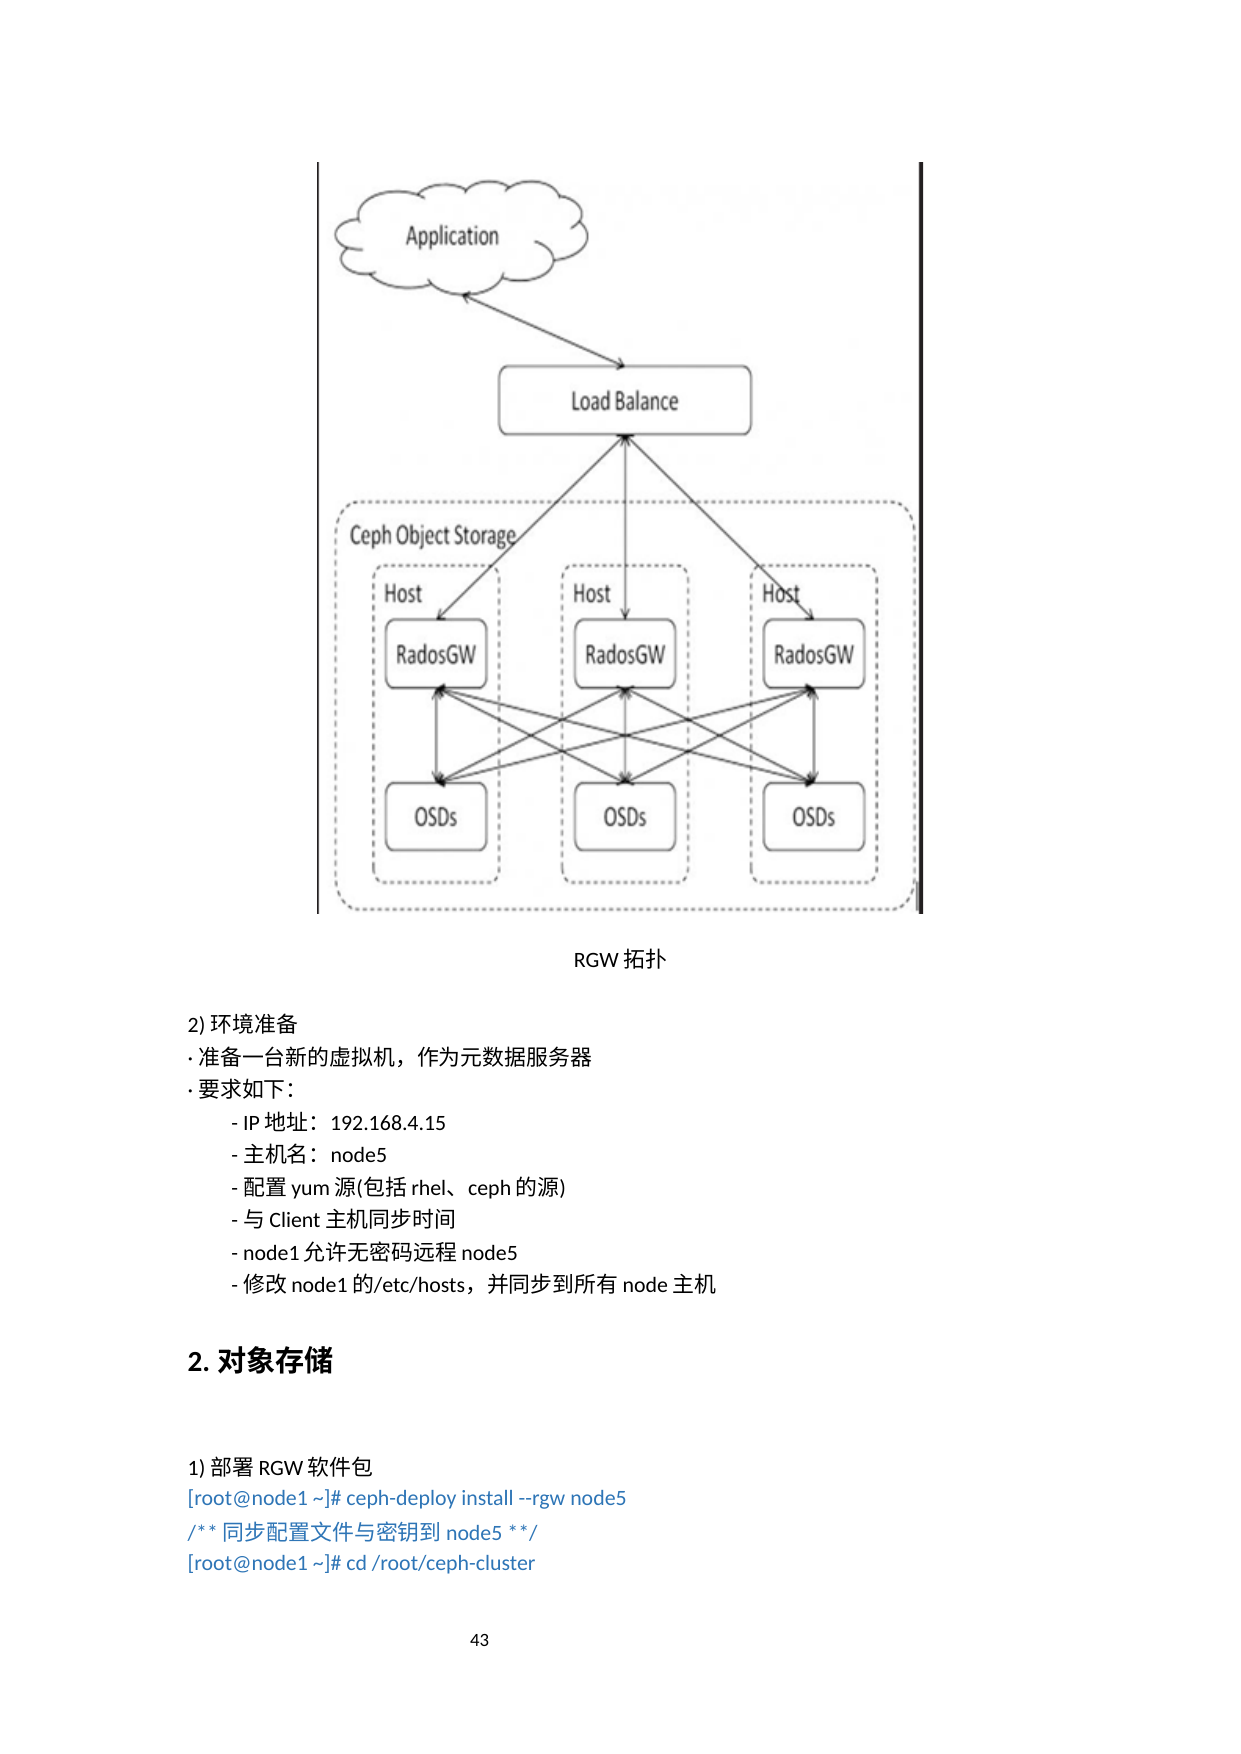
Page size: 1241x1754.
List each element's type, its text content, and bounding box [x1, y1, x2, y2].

list 环境准备 [187, 1007, 1053, 1039]
text [root@node1 ~]# cd /root/ceph-cluster [187, 1547, 1053, 1579]
list - 修改node1的/etc/hosts，并同步到所有node主机 [187, 1267, 1053, 1299]
list - 配置yum源(包括rhel、ceph的源) [187, 1169, 1053, 1202]
picture [317, 162, 924, 914]
list RGW拓扑 [187, 942, 1053, 974]
list 对象存储 [187, 1327, 1053, 1392]
list - 主机名：node5 [187, 1137, 1053, 1169]
list - node1允许无密码远程node5 [187, 1234, 1053, 1267]
list - IP地址：192.168.4.15 [187, 1104, 1053, 1137]
list - 与Client主机同步时间 [187, 1202, 1053, 1234]
list · 准备一台新的虚拟机，作为元数据服务器 [187, 1039, 1053, 1072]
list 部署RGW软件包 [187, 1449, 1053, 1482]
text /** 同步配置文件与密钥到node5 **/ [187, 1514, 1053, 1547]
list · 要求如下： [187, 1072, 1053, 1104]
text [root@node1 ~]# ceph-deploy install --rgw node5 [187, 1482, 1053, 1514]
